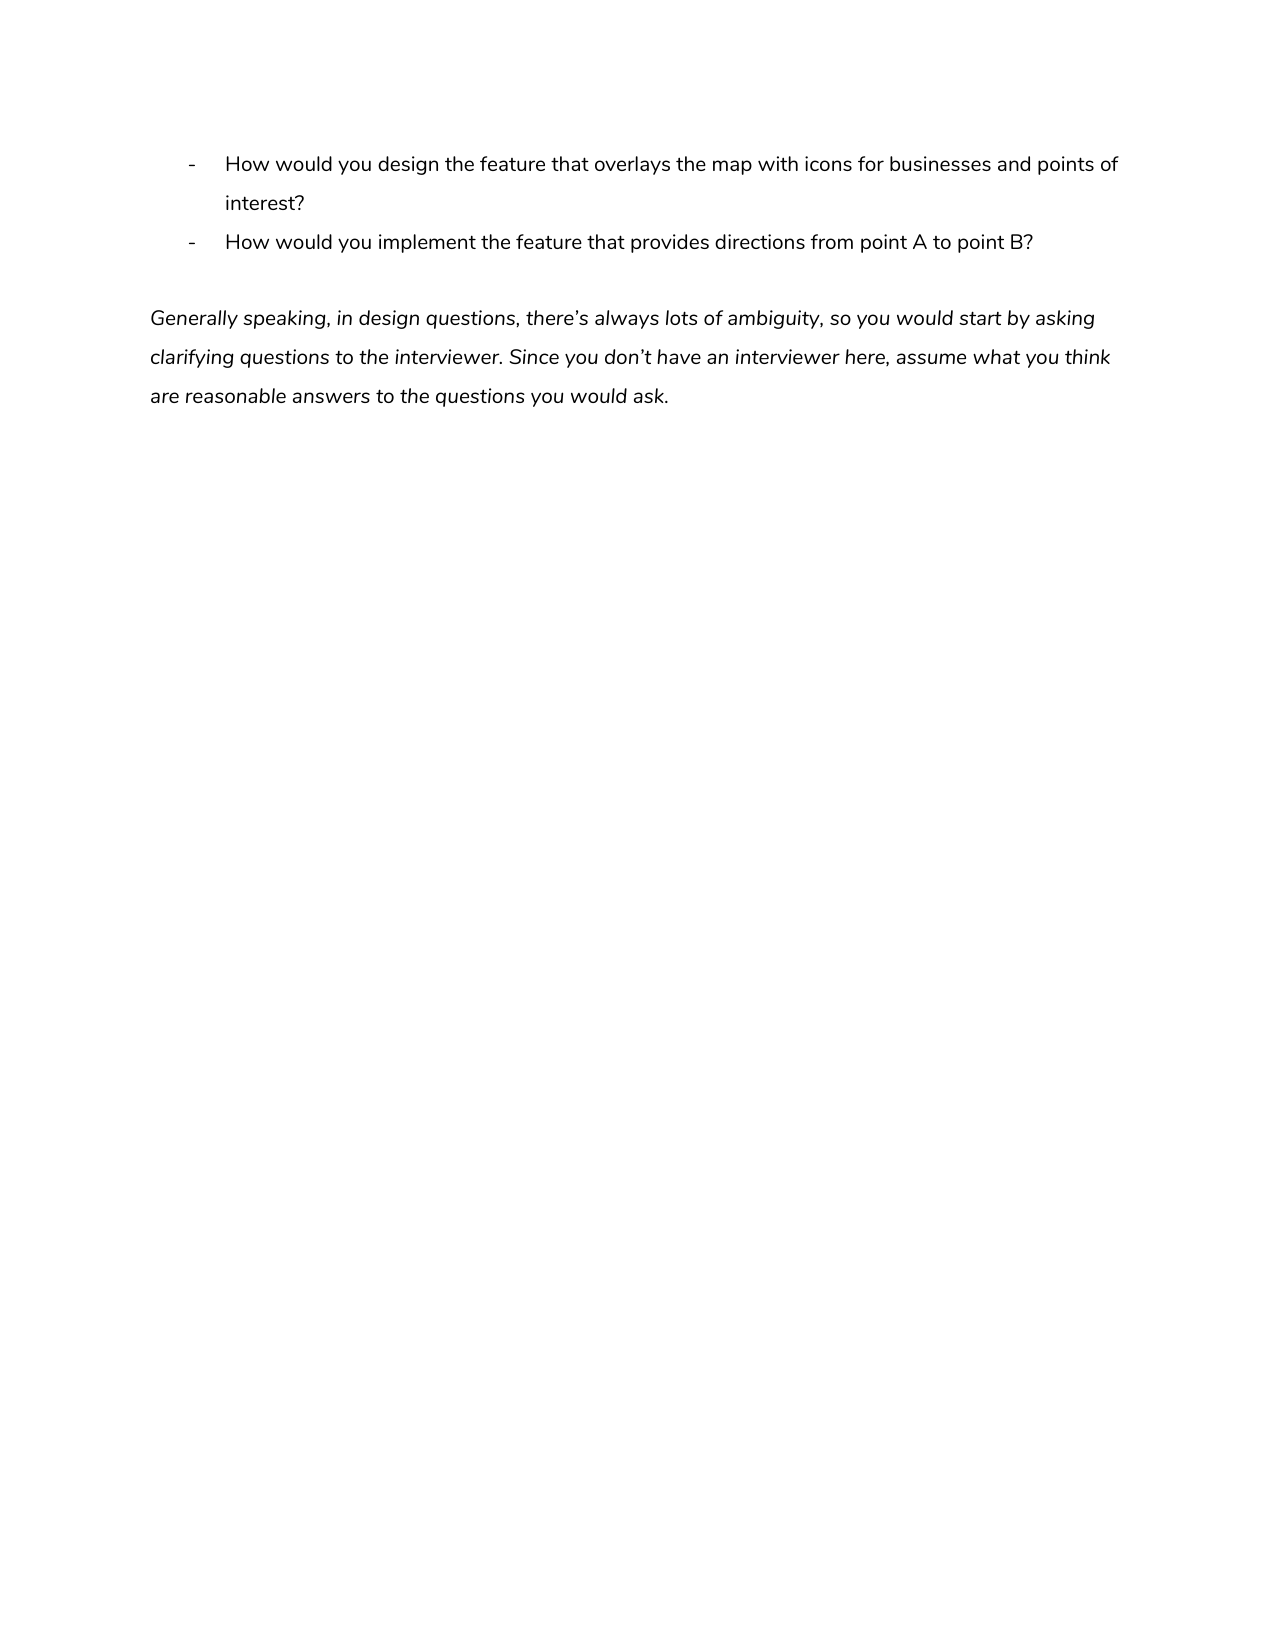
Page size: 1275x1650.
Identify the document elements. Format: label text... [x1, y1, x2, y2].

list How would you design the feature that overlays the map with icons for businesses and points of interest? [187, 150, 1125, 218]
text Generally speaking, in design questions, there’s always lots of ambiguity, so you would start by asking clarifying questions to the interviewer. Since you don’t have an interviewer here, assume what you think are reasonable answers to the questions you would ask. [150, 304, 1125, 411]
list How would you implement the feature that provides directions from point A to point B? [187, 228, 1125, 257]
